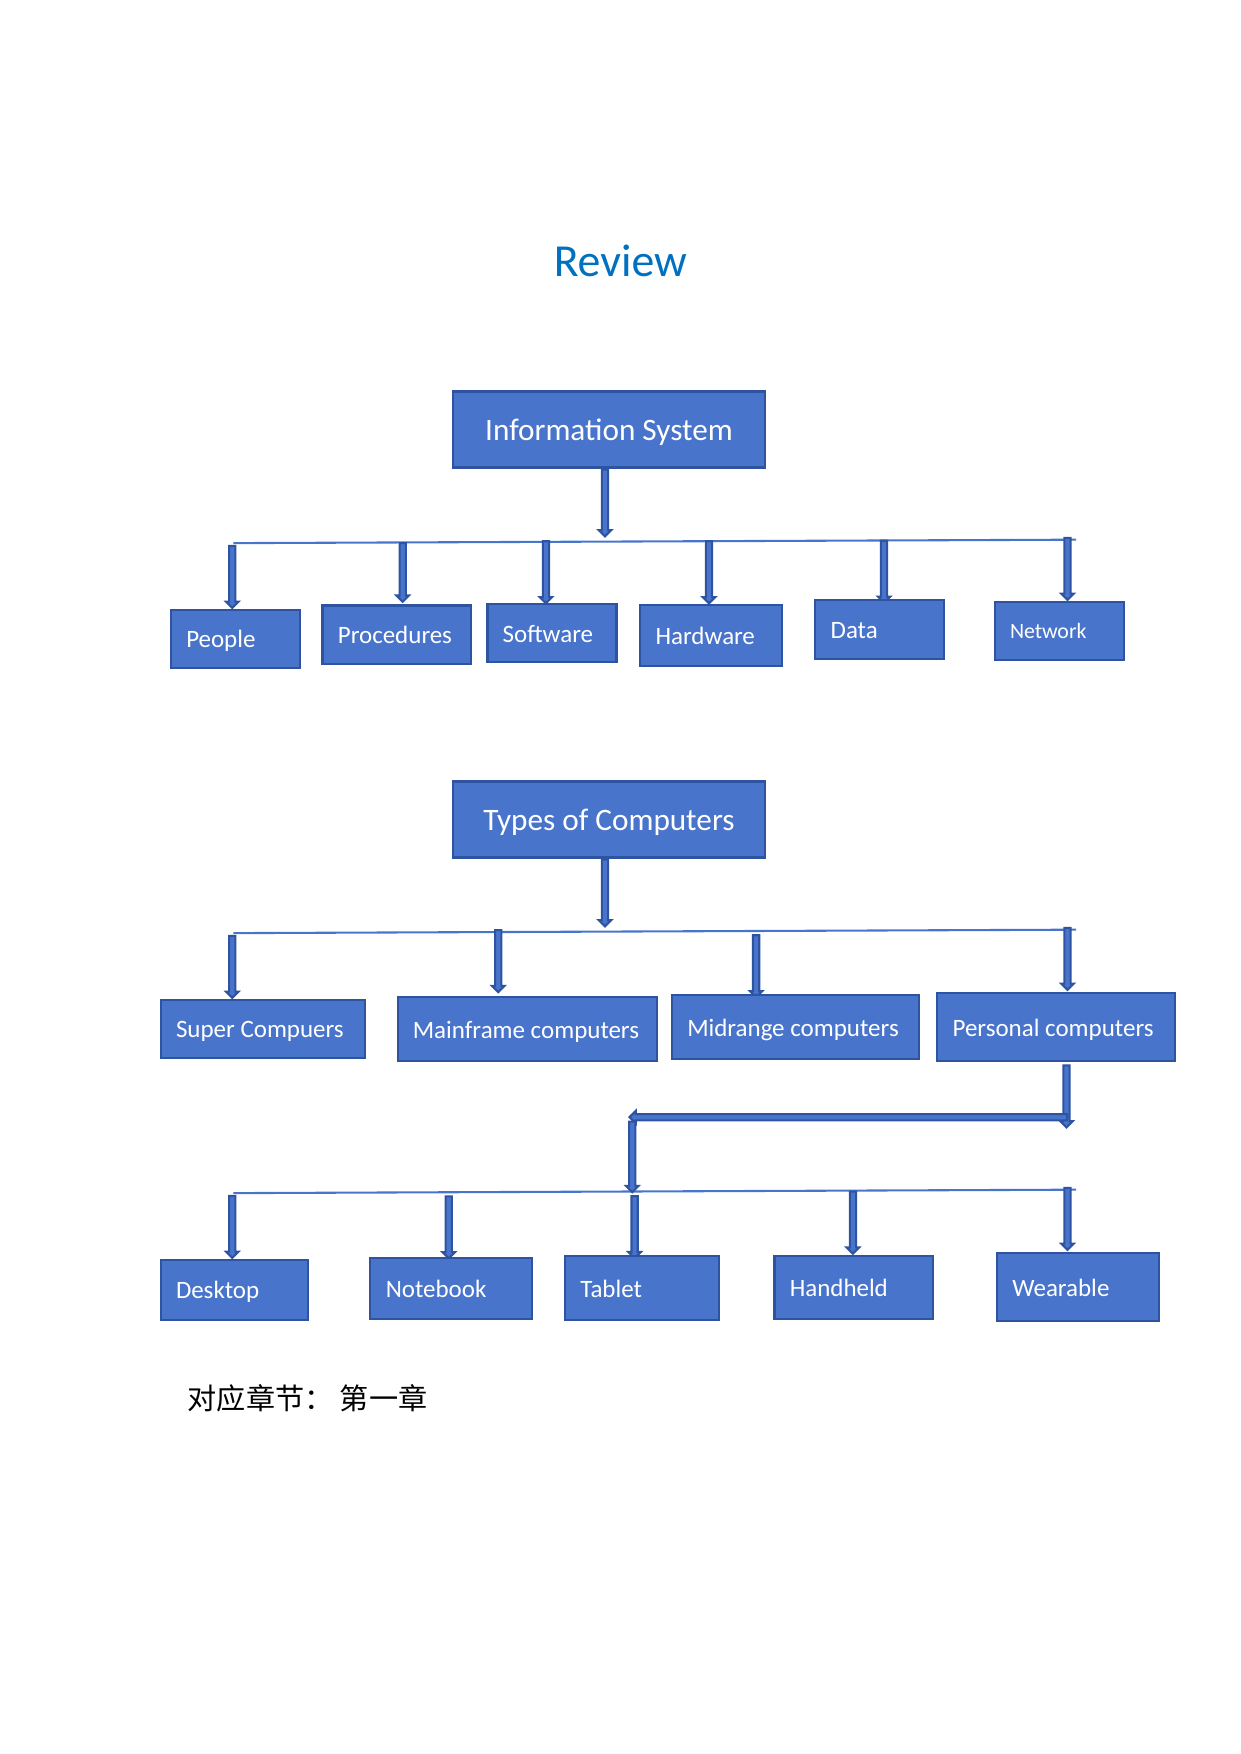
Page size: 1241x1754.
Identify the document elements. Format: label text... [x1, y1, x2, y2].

text 对应章节： 第一章 [187, 1364, 1053, 1429]
text Review [187, 227, 1053, 292]
